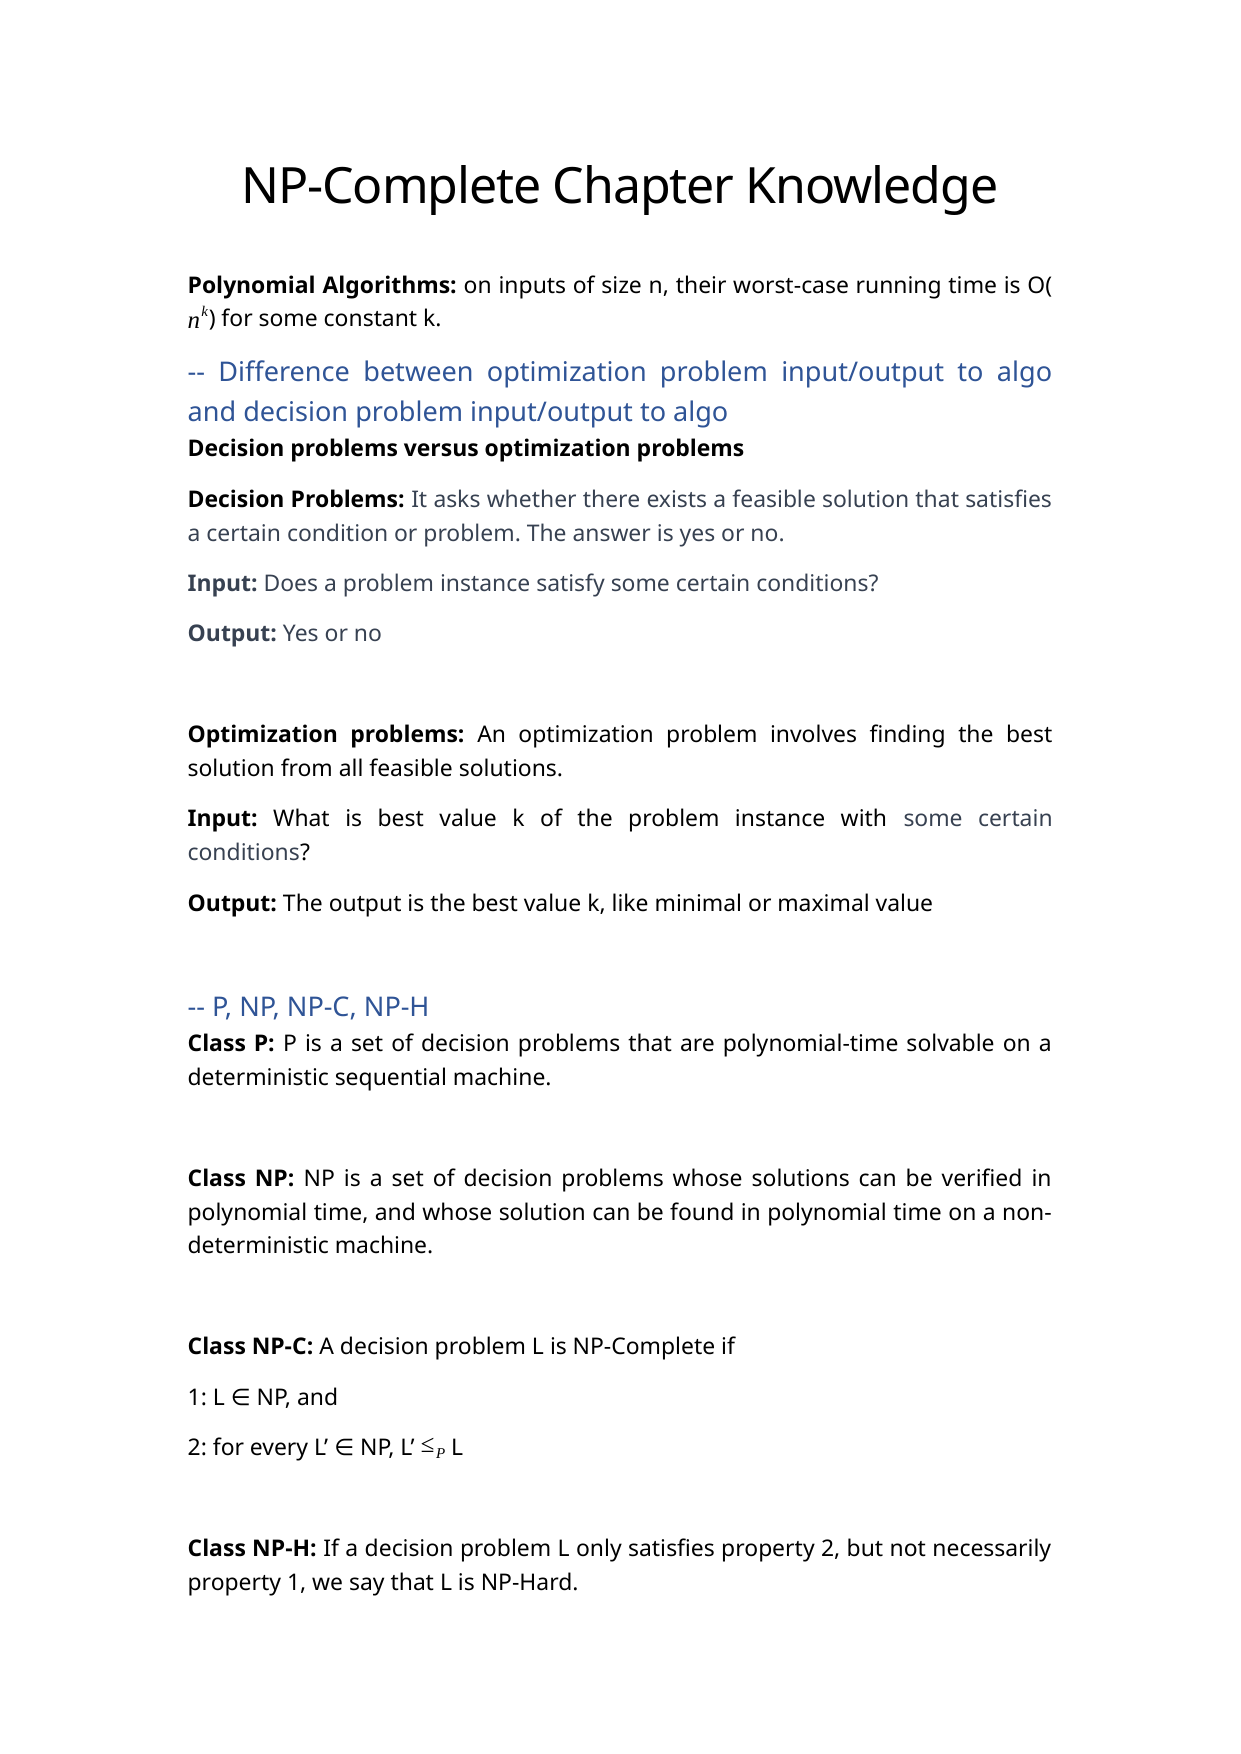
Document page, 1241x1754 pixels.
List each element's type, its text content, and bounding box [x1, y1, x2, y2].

subtitle -- Difference between optimization problem input/output to algo and decision problem input/output to algo [187, 353, 1053, 429]
text Output: Yes or no [187, 617, 1053, 648]
title NP-Complete Chapter Knowledge [187, 150, 1053, 218]
text Optimization problems: An optimization problem involves finding the best solution from all feasible solutions. [187, 718, 1053, 783]
text Decision Problems: It asks whether there exists a feasible solution that satisfies a certain condition or problem. The answer is yes or no. [187, 483, 1053, 548]
text Output: The output is the best value k, like minimal or maximal value [187, 886, 1053, 918]
text Class NP: NP is a set of decision problems whose solutions can be verified in polynomial time, and whose solution can be found in polynomial time on a non-deterministic machine. [187, 1162, 1053, 1260]
text Input: What is best value k of the problem instance with some certain conditions? [187, 802, 1053, 867]
subtitle -- P, NP, NP-C, NP-H [187, 987, 1053, 1024]
text Class NP-C: A decision problem L is NP-Complete if [187, 1330, 1053, 1361]
text 1: L ∈ NP, and [187, 1380, 1053, 1412]
text Polynomial Algorithms: on inputs of size n, their worst-case running time is O() for some constant k. [187, 268, 1053, 333]
text 2: for every L’ ∈ NP, L’ L [187, 1431, 1053, 1462]
text Decision problems versus optimization problems [187, 432, 1053, 463]
text Class NP-H: If a decision problem L only satisfies property 2, but not necessarily property 1, we say that L is NP-Hard. [187, 1532, 1053, 1597]
text Class P: P is a set of decision problems that are polynomial-time solvable on a deterministic sequential machine. [187, 1027, 1053, 1092]
text Input: Does a problem instance satisfy some certain conditions? [187, 567, 1053, 598]
